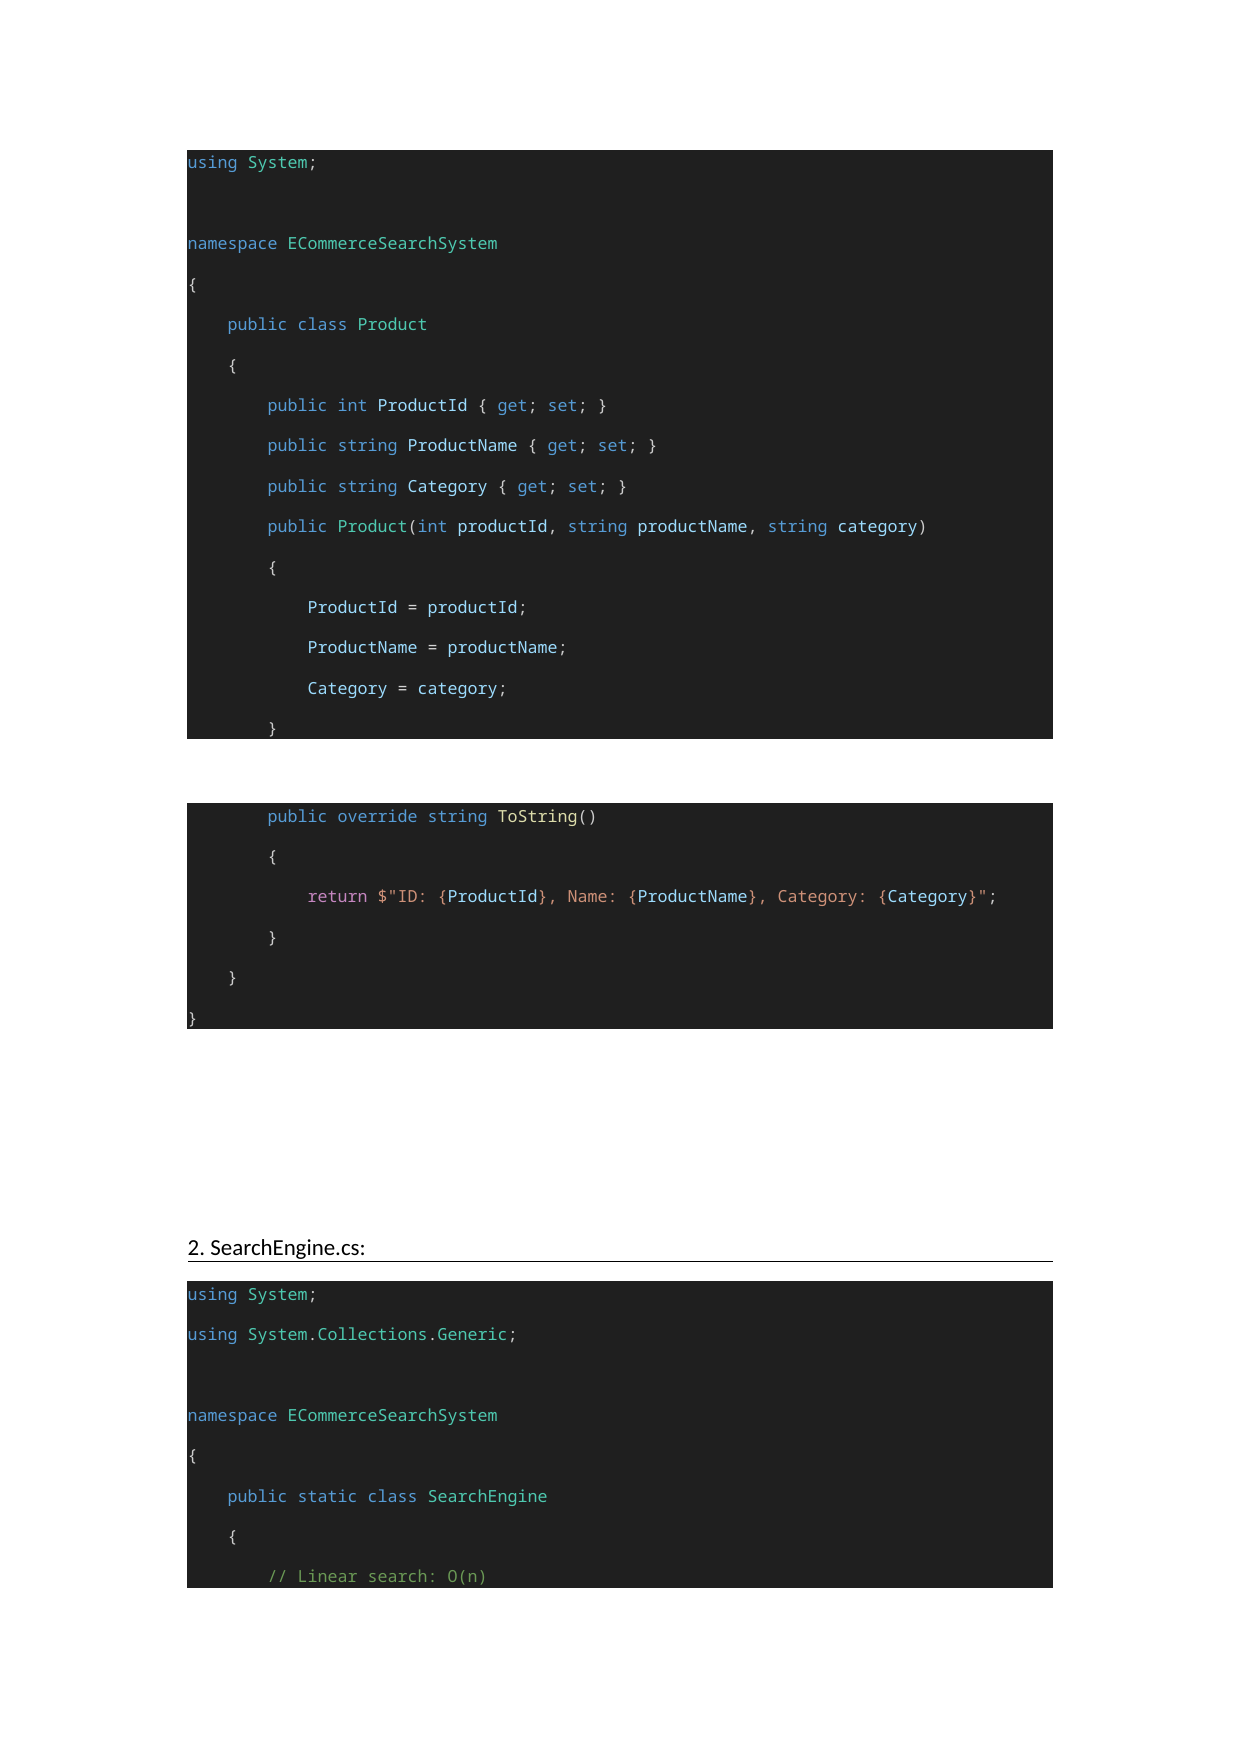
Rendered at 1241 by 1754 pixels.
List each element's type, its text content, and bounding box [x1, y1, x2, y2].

text ProductId = productId; [187, 594, 1053, 618]
text } [187, 716, 1053, 739]
text using System; [187, 1281, 1053, 1305]
text } [187, 1005, 1053, 1029]
text public Product(int productId, string productName, string category) [187, 514, 1053, 537]
text { [187, 271, 1053, 295]
text using System.Collections.Generic; [187, 1321, 1053, 1345]
text public override string ToString() [187, 803, 1053, 827]
text public string ProductName { get; set; } [187, 433, 1053, 457]
text { [187, 554, 1053, 578]
text } [187, 965, 1053, 988]
list SearchEngine.cs: [187, 1233, 1053, 1262]
text using System; [187, 150, 1053, 174]
text namespace ECommerceSearchSystem [187, 231, 1053, 254]
text return $"ID: {ProductId}, Name: {ProductName}, Category: {Category}"; [187, 884, 1053, 908]
text public static class SearchEngine [187, 1483, 1053, 1507]
text Category = category; [187, 675, 1053, 699]
text { [187, 1523, 1053, 1547]
text { [187, 352, 1053, 376]
text ProductName = productName; [187, 635, 1053, 659]
text } [187, 924, 1053, 948]
text { [187, 843, 1053, 867]
text // Linear search: O(n) [187, 1564, 1053, 1588]
text public string Category { get; set; } [187, 473, 1053, 497]
text namespace ECommerceSearchSystem [187, 1402, 1053, 1426]
text public class Product [187, 312, 1053, 335]
text public int ProductId { get; set; } [187, 392, 1053, 416]
text { [187, 1443, 1053, 1466]
